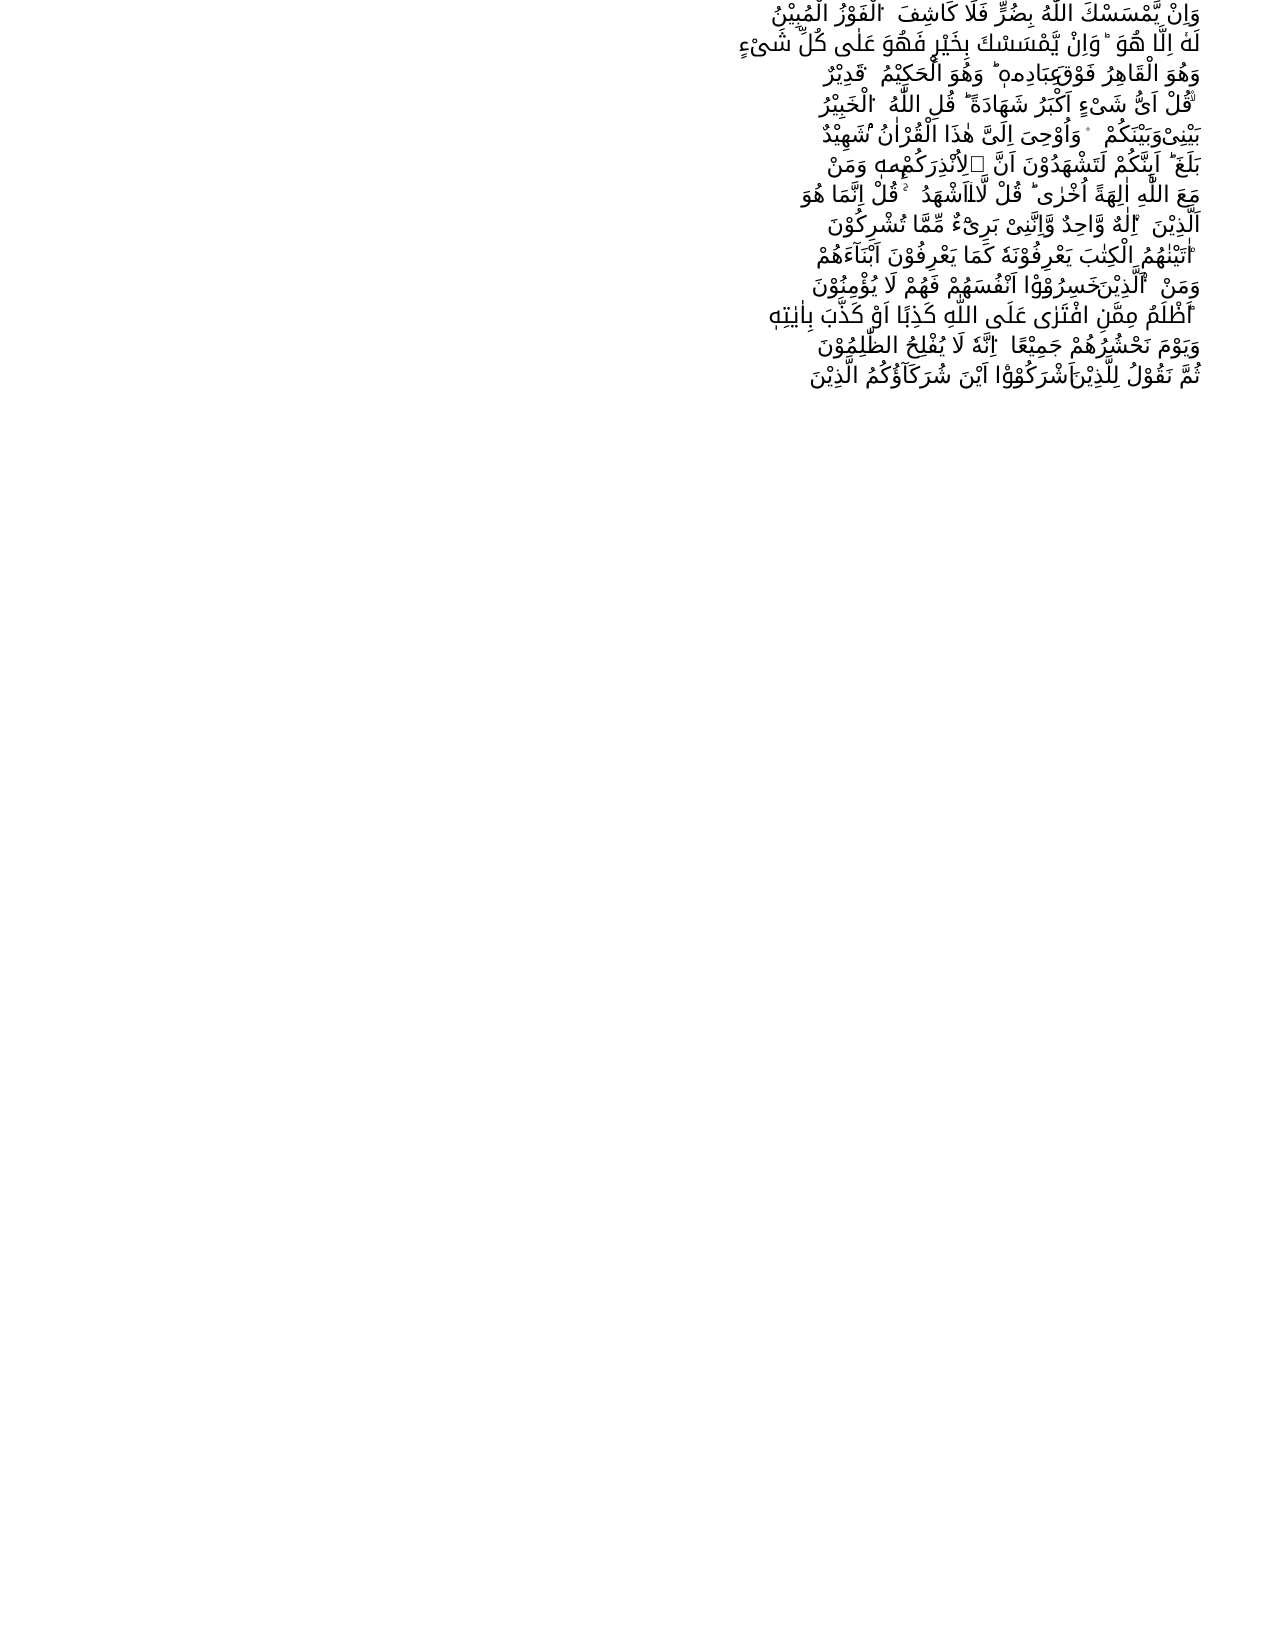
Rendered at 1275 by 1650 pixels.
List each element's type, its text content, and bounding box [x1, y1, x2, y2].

text قَدِیْرٌ ۟ وَهُوَ الْقَاهِرُ فَوْقَ عِبَادِهٖ ؕ وَهُوَ الْحَكِیْمُ [75, 60, 1200, 87]
text مَعَ اللّٰهِ اٰلِهَةً اُخْرٰی ؕ قُلْ لَّاۤ اَشْهَدُ ۚ قُلْ اِنَّمَا هُوَ [75, 181, 1200, 208]
text اٰتَیْنٰهُمُ الْكِتٰبَ یَعْرِفُوْنَهٗ كَمَا یَعْرِفُوْنَ اَبْنَآءَهُمْ ۘ [75, 242, 1200, 268]
text اِنَّهٗ لَا یُفْلِحُ الظّٰلِمُوْنَ ۟ وَیَوْمَ نَحْشُرُهُمْ جَمِیْعًا [75, 332, 1200, 359]
text الْفَوْزُ الْمُبِیْنُ ۟ وَاِنْ یَّمْسَسْكَ اللّٰهُ بِضُرٍّ فَلَا كَاشِفَ [75, 0, 1200, 26]
text اَظْلَمُ مِمَّنِ افْتَرٰی عَلَی اللّٰهِ كَذِبًا اَوْ كَذَّبَ بِاٰیٰتِهٖ ؕ [75, 302, 1200, 328]
text لَهٗۤ اِلَّا هُوَ ؕ وَاِنْ یَّمْسَسْكَ بِخَیْرٍ فَهُوَ عَلٰی كُلِّ شَیْءٍ [75, 30, 1200, 57]
text الْخَبِیْرُ ۟ قُلْ اَیُّ شَیْءٍ اَكْبَرُ شَهَادَةً ؕ قُلِ اللّٰهُ ۙ۫ [75, 91, 1200, 117]
text اَلَّذِیْنَ خَسِرُوْۤا اَنْفُسَهُمْ فَهُمْ لَا یُؤْمِنُوْنَ ۟۠ وَمَنْ [75, 272, 1200, 298]
text اِلٰهٌ وَّاحِدٌ وَّاِنَّنِیْ بَرِیْٓءٌ مِّمَّا تُشْرِكُوْنَ ۟ۘ اَلَّذِیْنَ [75, 211, 1200, 238]
text شَهِیْدٌۢ بَیْنِیْ وَبَیْنَكُمْ ۫ وَاُوْحِیَ اِلَیَّ هٰذَا الْقُرْاٰنُ [75, 121, 1200, 147]
text ثُمَّ نَقُوْلُ لِلَّذِیْنَ اَشْرَكُوْۤا اَیْنَ شُرَكَآؤُكُمُ الَّذِیْنَ [75, 362, 1200, 389]
text لِاُنْذِرَكُمْ بِهٖ وَمَنْ بَلَغَ ؕ اَىِٕنَّكُمْ لَتَشْهَدُوْنَ اَنَّ [75, 151, 1200, 177]
